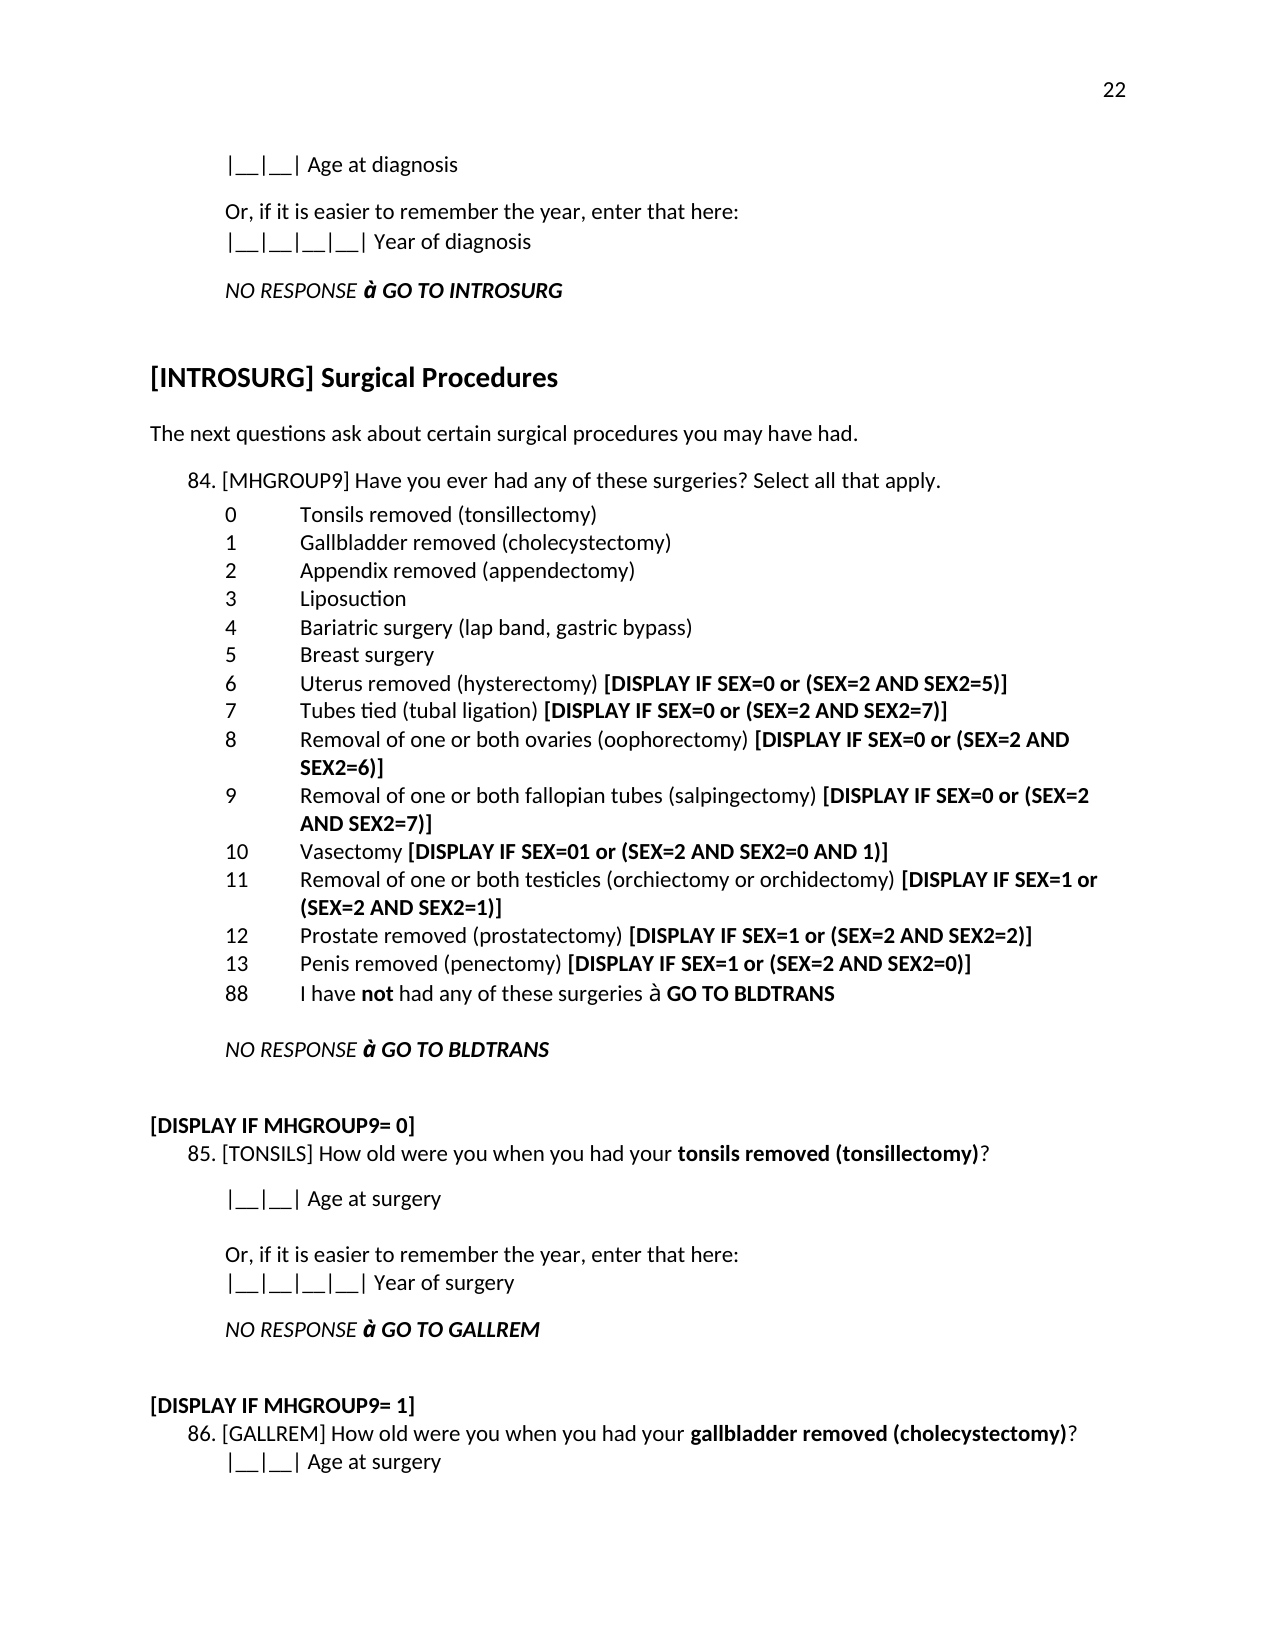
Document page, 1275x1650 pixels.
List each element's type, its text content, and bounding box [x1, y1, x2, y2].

text 2 Appendix removed (appendectomy) [225, 557, 1125, 584]
list [GALLREM] How old were you when you had your gallbladder removed (cholecystectomy)? [187, 1419, 1125, 1447]
text The next questions ask about certain surgical procedures you may have had. [150, 419, 1125, 447]
list |__|__|__|__| Year of surgery [187, 1268, 1125, 1296]
text 88 I have not had any of these surgeries à GO TO BLDTRANS [225, 977, 1125, 1008]
text [DISPLAY IF MHGROUP9= 1] [150, 1391, 1125, 1419]
text |__|__| Age at surgery [225, 1447, 1125, 1476]
text |__|__| Age at surgery [225, 1184, 1125, 1212]
text 13 Penis removed (penectomy) [DISPLAY IF SEX=1 or (SEX=2 AND SEX2=0)] [225, 949, 1125, 977]
text 8 Removal of one or both ovaries (oophorectomy) [DISPLAY IF SEX=0 or (SEX=2 AND SEX2=6)] [225, 725, 1125, 781]
text 12 Prostate removed (prostatectomy) [DISPLAY IF SEX=1 or (SEX=2 AND SEX2=2)] [225, 921, 1125, 949]
text Or, if it is easier to remember the year, enter that here: [225, 197, 1125, 225]
text 10 Vasectomy [DISPLAY IF SEX=01 or (SEX=2 AND SEX2=0 AND 1)] [225, 837, 1125, 865]
text 3 Liposuction [225, 584, 1125, 613]
list [TONSILS] How old were you when you had your tonsils removed (tonsillectomy)? [187, 1139, 1125, 1168]
text 6 Uterus removed (hysterectomy) [DISPLAY IF SEX=0 or (SEX=2 AND SEX2=5)] [225, 669, 1125, 697]
text 4 Bariatric surgery (lap band, gastric bypass) [225, 613, 1125, 641]
text NO RESPONSE à GO TO BLDTRANS [150, 1033, 1125, 1064]
text 5 Breast surgery [225, 641, 1125, 669]
text 9 Removal of one or both fallopian tubes (salpingectomy) [DISPLAY IF SEX=0 or (SEX=2 AND SEX2=7)] [225, 781, 1125, 837]
text 7 Tubes tied (tubal ligation) [DISPLAY IF SEX=0 or (SEX=2 AND SEX2=7)] [225, 697, 1125, 725]
list [MHGROUP9] Have you ever had any of these surgeries? Select all that apply. [187, 466, 1125, 494]
list Or, if it is easier to remember the year, enter that here: [187, 1240, 1125, 1268]
text 1 Gallbladder removed (cholecystectomy) [225, 528, 1125, 557]
text |__|__|__|__| Year of diagnosis [225, 227, 1125, 255]
text NO RESPONSE à GO TO GALLREM [150, 1313, 1125, 1344]
text 0 Tonsils removed (tonsillectomy) [225, 501, 1125, 528]
text 11 Removal of one or both testicles (orchiectomy or orchidectomy) [DISPLAY IF SEX=1 or (SEX=2 AND SEX2=1)] [225, 865, 1125, 921]
subtitle [INTROSURG] Surgical Procedures [150, 359, 1125, 394]
text |__|__| Age at diagnosis [225, 150, 1125, 178]
text [DISPLAY IF MHGROUP9= 0] [150, 1112, 1125, 1139]
text NO RESPONSE à GO TO INTROSURG [150, 274, 1125, 305]
